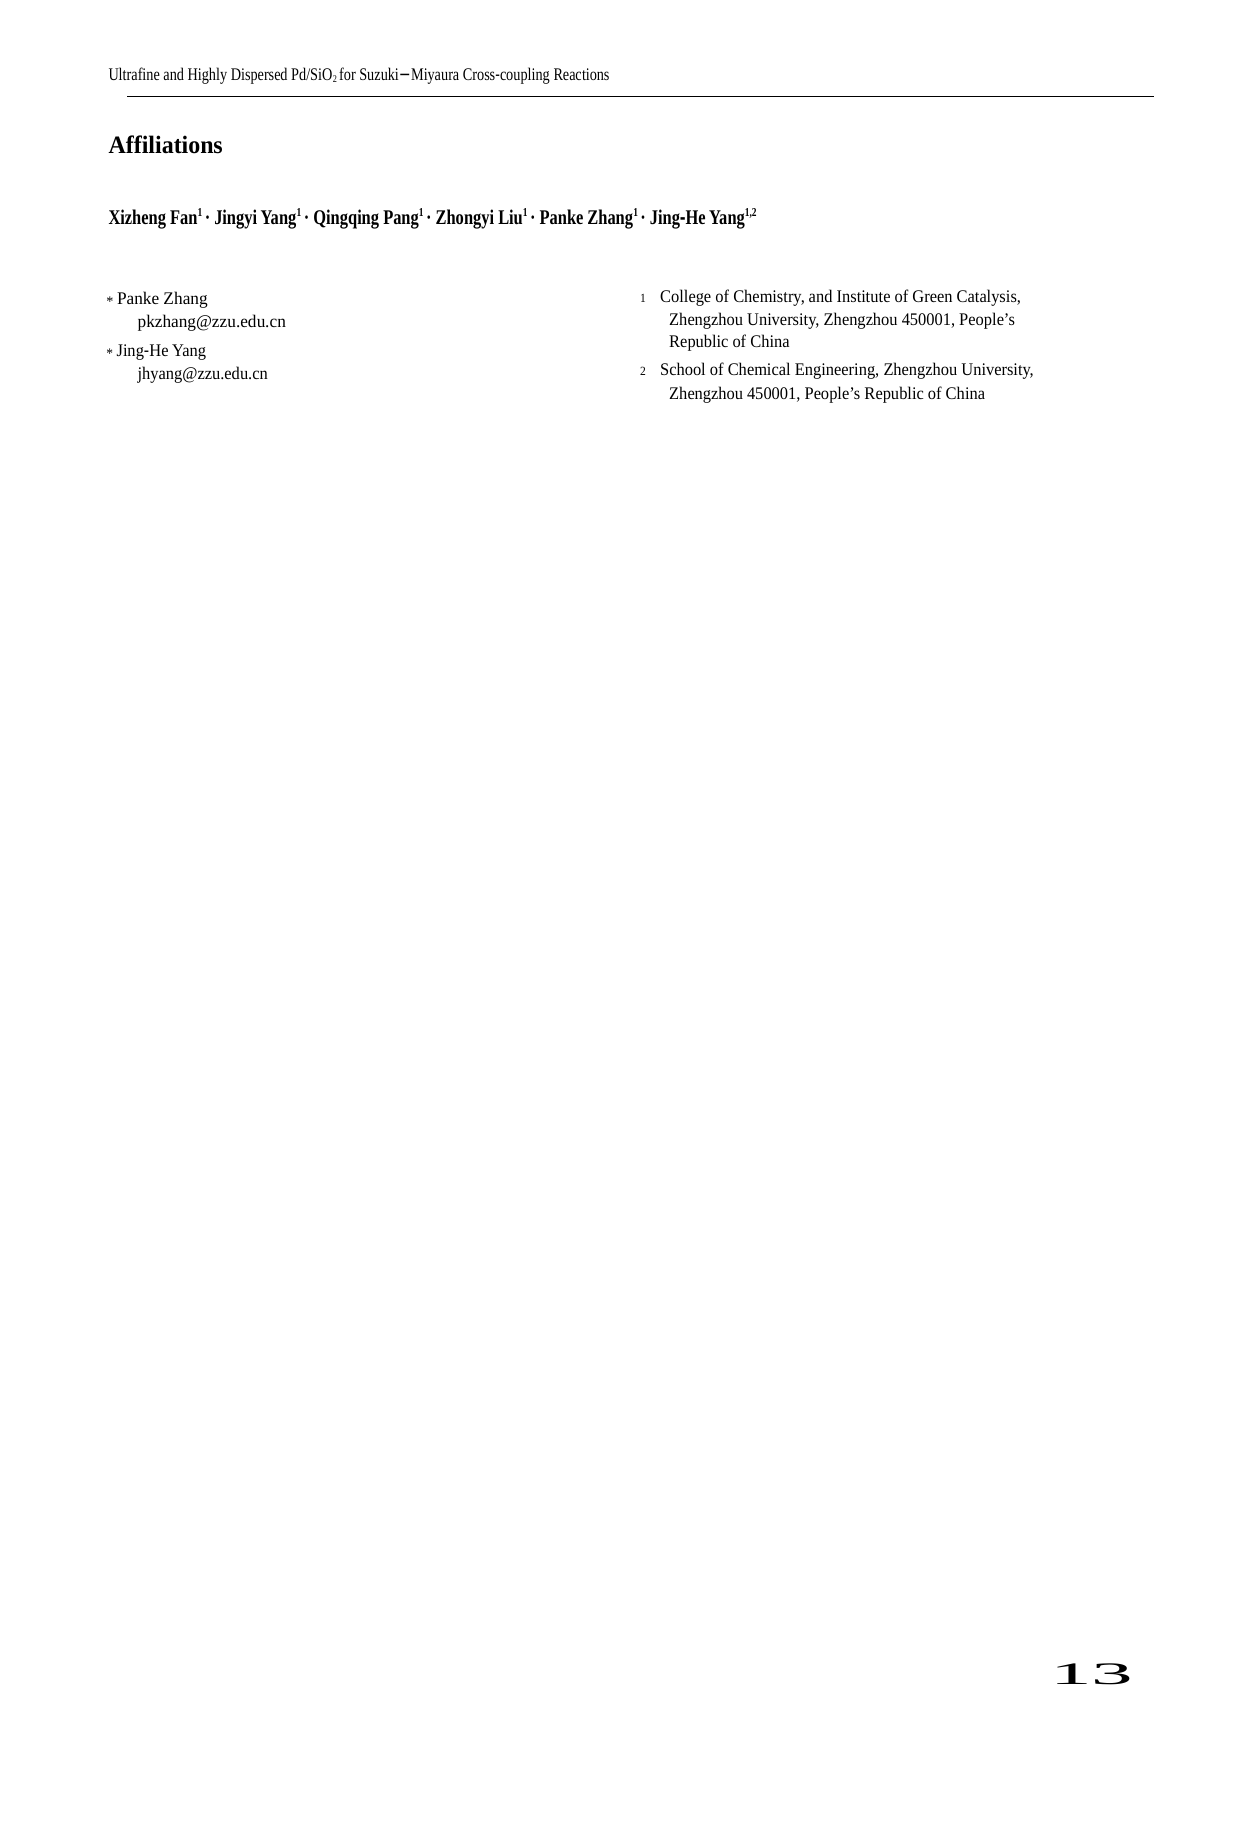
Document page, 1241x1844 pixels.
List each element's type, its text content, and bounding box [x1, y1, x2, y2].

text 2 School of Chemical Engineering, Zhengzhou University, Zhengzhou 450001, People’s Republic of China [640, 357, 1076, 404]
text Affiliations [108, 117, 234, 159]
text Ultrafine and Highly Dispersed Pd/SiO2 for Suzuki−Miyaura Cross‑coupling Reactions﻿ [108, 67, 686, 84]
text Xizheng Fan1 · Jingyi Yang1 · Qingqing Pang1 · Zhongyi Liu1 · Panke Zhang1 · Jing‑He Yang1,2 [108, 185, 923, 228]
text 1 College of Chemistry, and Institute of Green Catalysis, Zhengzhou University, Zhengzhou 450001, People’s Republic of China [640, 259, 1057, 352]
text * Jing‑He Yang jhyang@zzu.edu.cn [106, 338, 279, 384]
text * Panke Zhang pkzhang@zzu.edu.cn [106, 259, 290, 332]
text 13 [1050, 1595, 1138, 1691]
